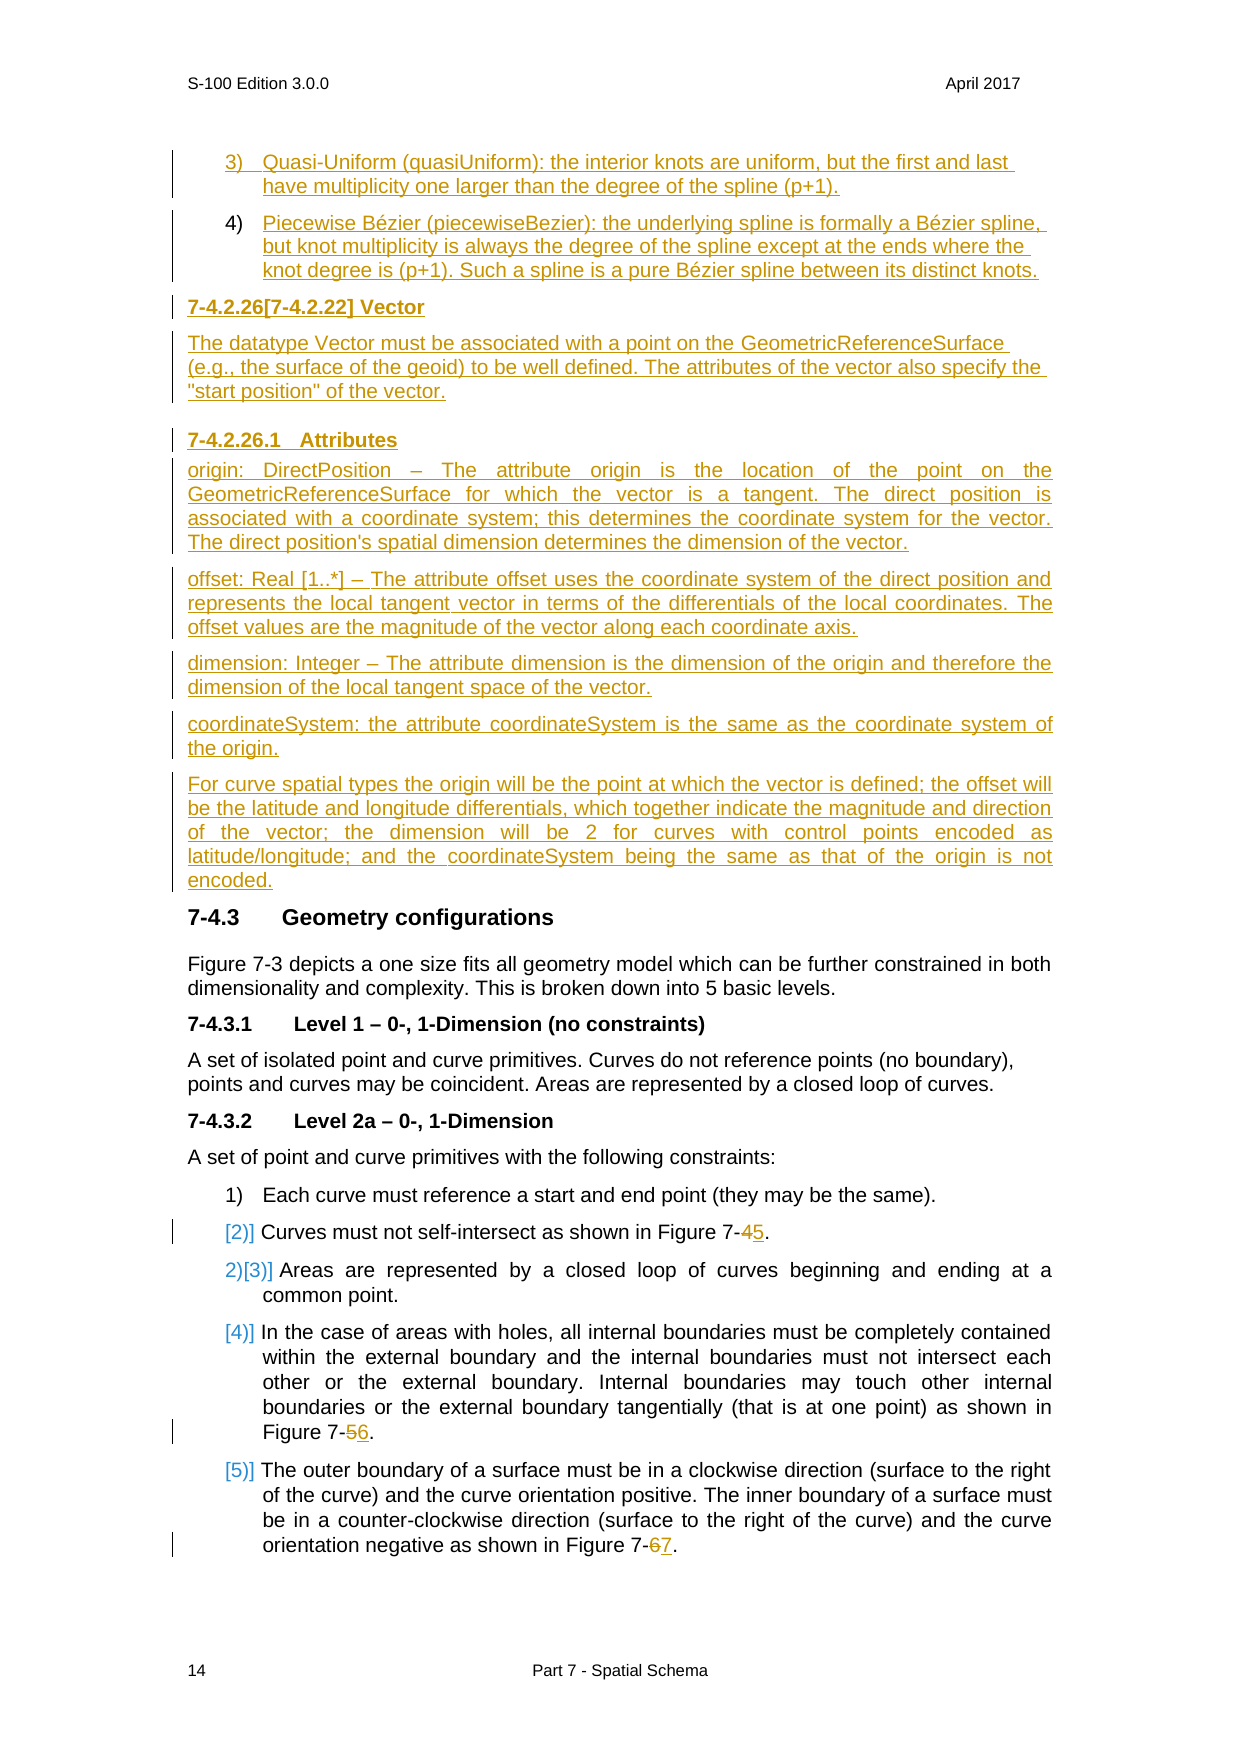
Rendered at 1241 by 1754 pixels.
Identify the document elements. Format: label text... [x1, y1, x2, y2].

list Areas are represented by a closed loop of curves beginning and ending at a common point. [225, 1257, 1053, 1307]
list Each curve must reference a start and end point (they may be the same). [225, 1182, 1053, 1207]
text A set of isolated point and curve primitives. Curves do not reference points (no boundary), points and curves may be coincident. Areas are represented by a closed loop of curves. [187, 1048, 1053, 1096]
text A set of point and curve primitives with the following constraints: [187, 1145, 1053, 1169]
list The outer boundary of a surface must be in a clockwise direction (surface to the right of the curve) and the curve orientation positive. The inner boundary of a surface must be in a counter-clockwise direction (surface to the right of the curve) and the curve orientation negative as shown in Figure 7-. [225, 1457, 1053, 1557]
subtitle Geometry configurations [187, 904, 1053, 931]
subtitle Level 1 – 0-, 1-Dimension (no constraints) [187, 1012, 1053, 1036]
text Figure 7-3 depicts a one size fits all geometry model which can be further constrained in both dimensionality and complexity. This is broken down into 5 basic levels. [187, 951, 1053, 999]
list In the case of areas with holes, all internal boundaries must be completely contained within the external boundary and the internal boundaries must not intersect each other or the external boundary. Internal boundaries may touch other internal boundaries or the external boundary tangentially (that is at one point) as shown in Figure 7-. [225, 1319, 1053, 1444]
subtitle Level 2a – 0-, 1-Dimension [187, 1109, 1053, 1133]
list Curves must not self-intersect as shown in Figure 7-. [225, 1219, 1053, 1244]
